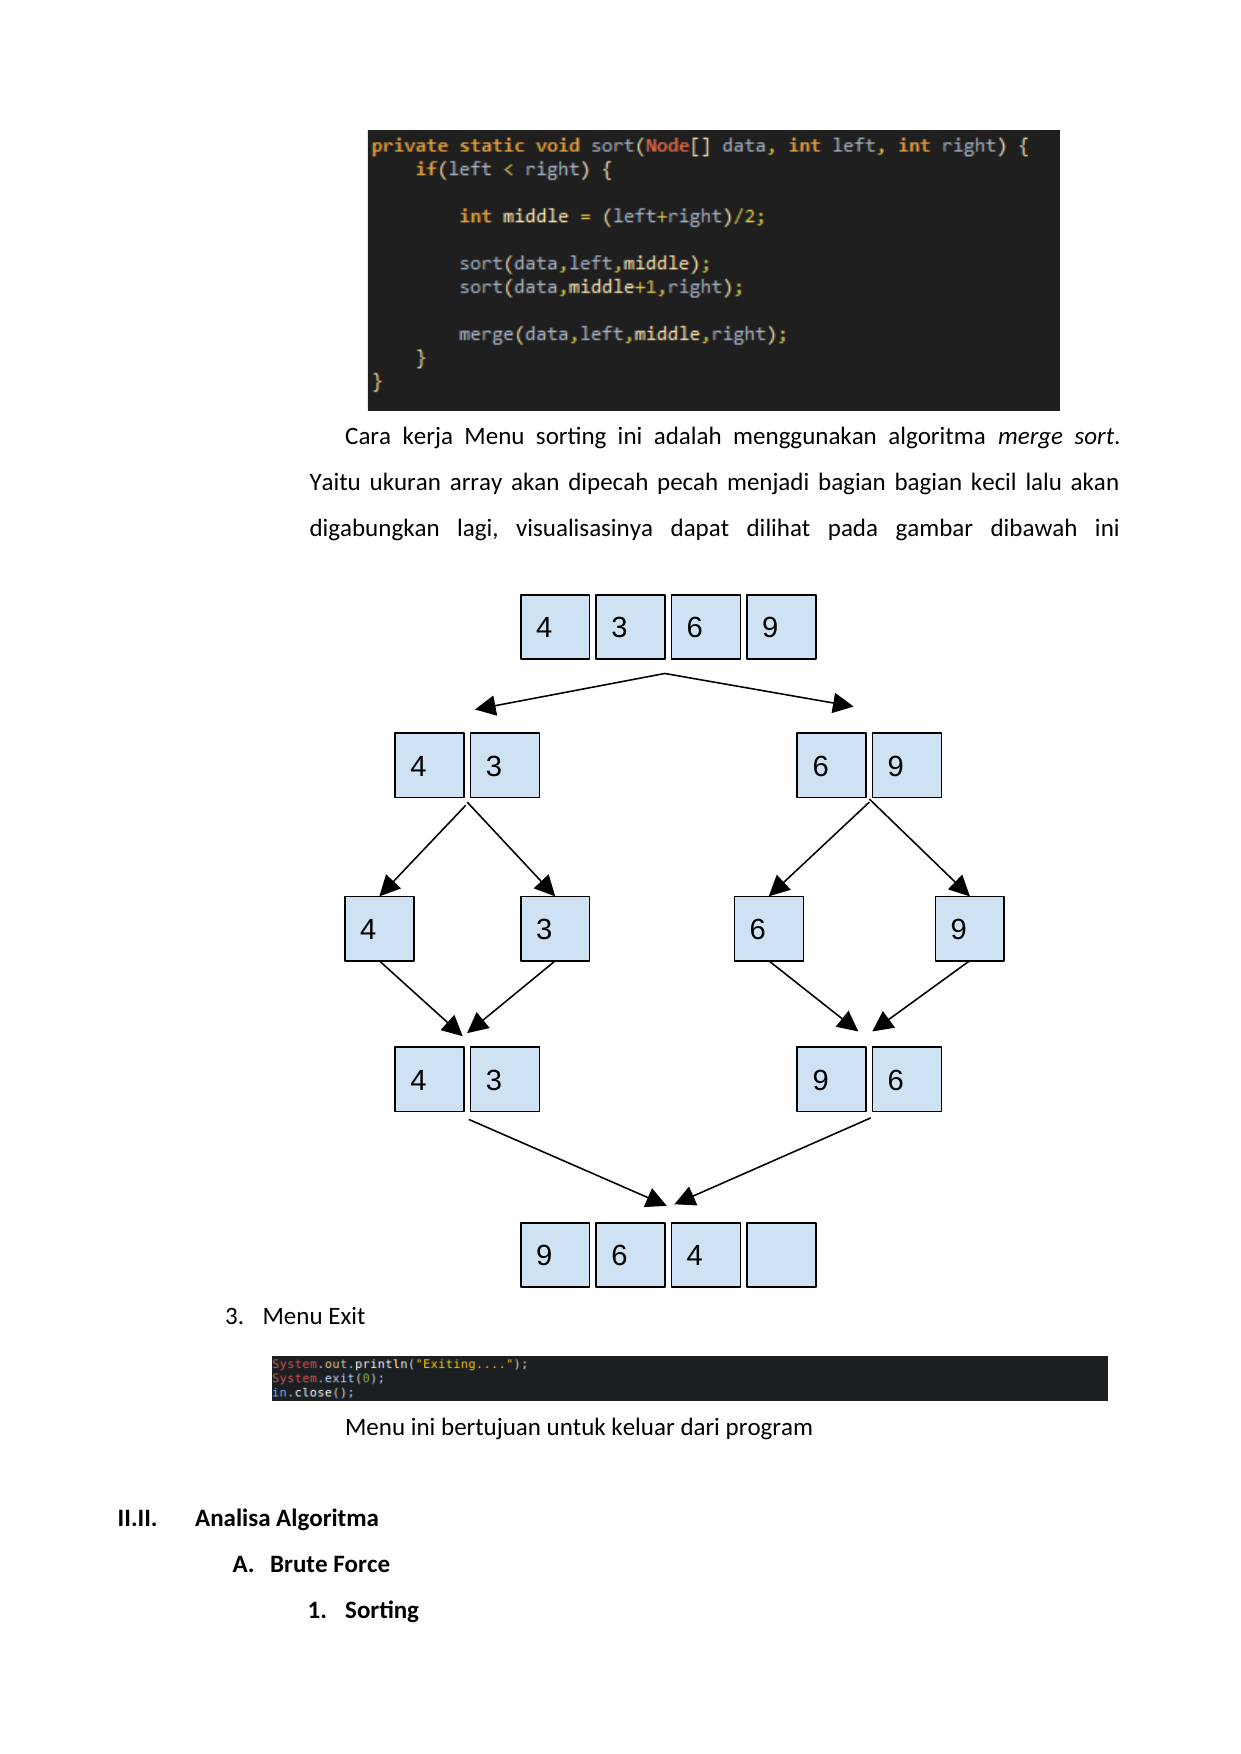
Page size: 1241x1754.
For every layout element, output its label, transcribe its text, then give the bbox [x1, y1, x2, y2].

picture [272, 1356, 1108, 1401]
text Cara kerja Menu sorting ini adalah menggunakan algoritma merge sort. Yaitu ukuran array akan dipecah pecah menjadi bagian bagian kecil lalu akan digabungkan lagi, visualisasinya dapat dilihat pada gambar dibawah ini [309, 421, 1120, 582]
list Sorting [307, 1594, 1120, 1624]
list Menu Exit [225, 1301, 1120, 1331]
list Brute Force [232, 1548, 1120, 1578]
text Menu ini bertujuan untuk keluar dari program [270, 1411, 1120, 1441]
table_header [309, 120, 1119, 421]
list Analisa Algoritma [157, 1502, 1120, 1533]
picture [367, 130, 1060, 411]
table_header [262, 1346, 1119, 1411]
